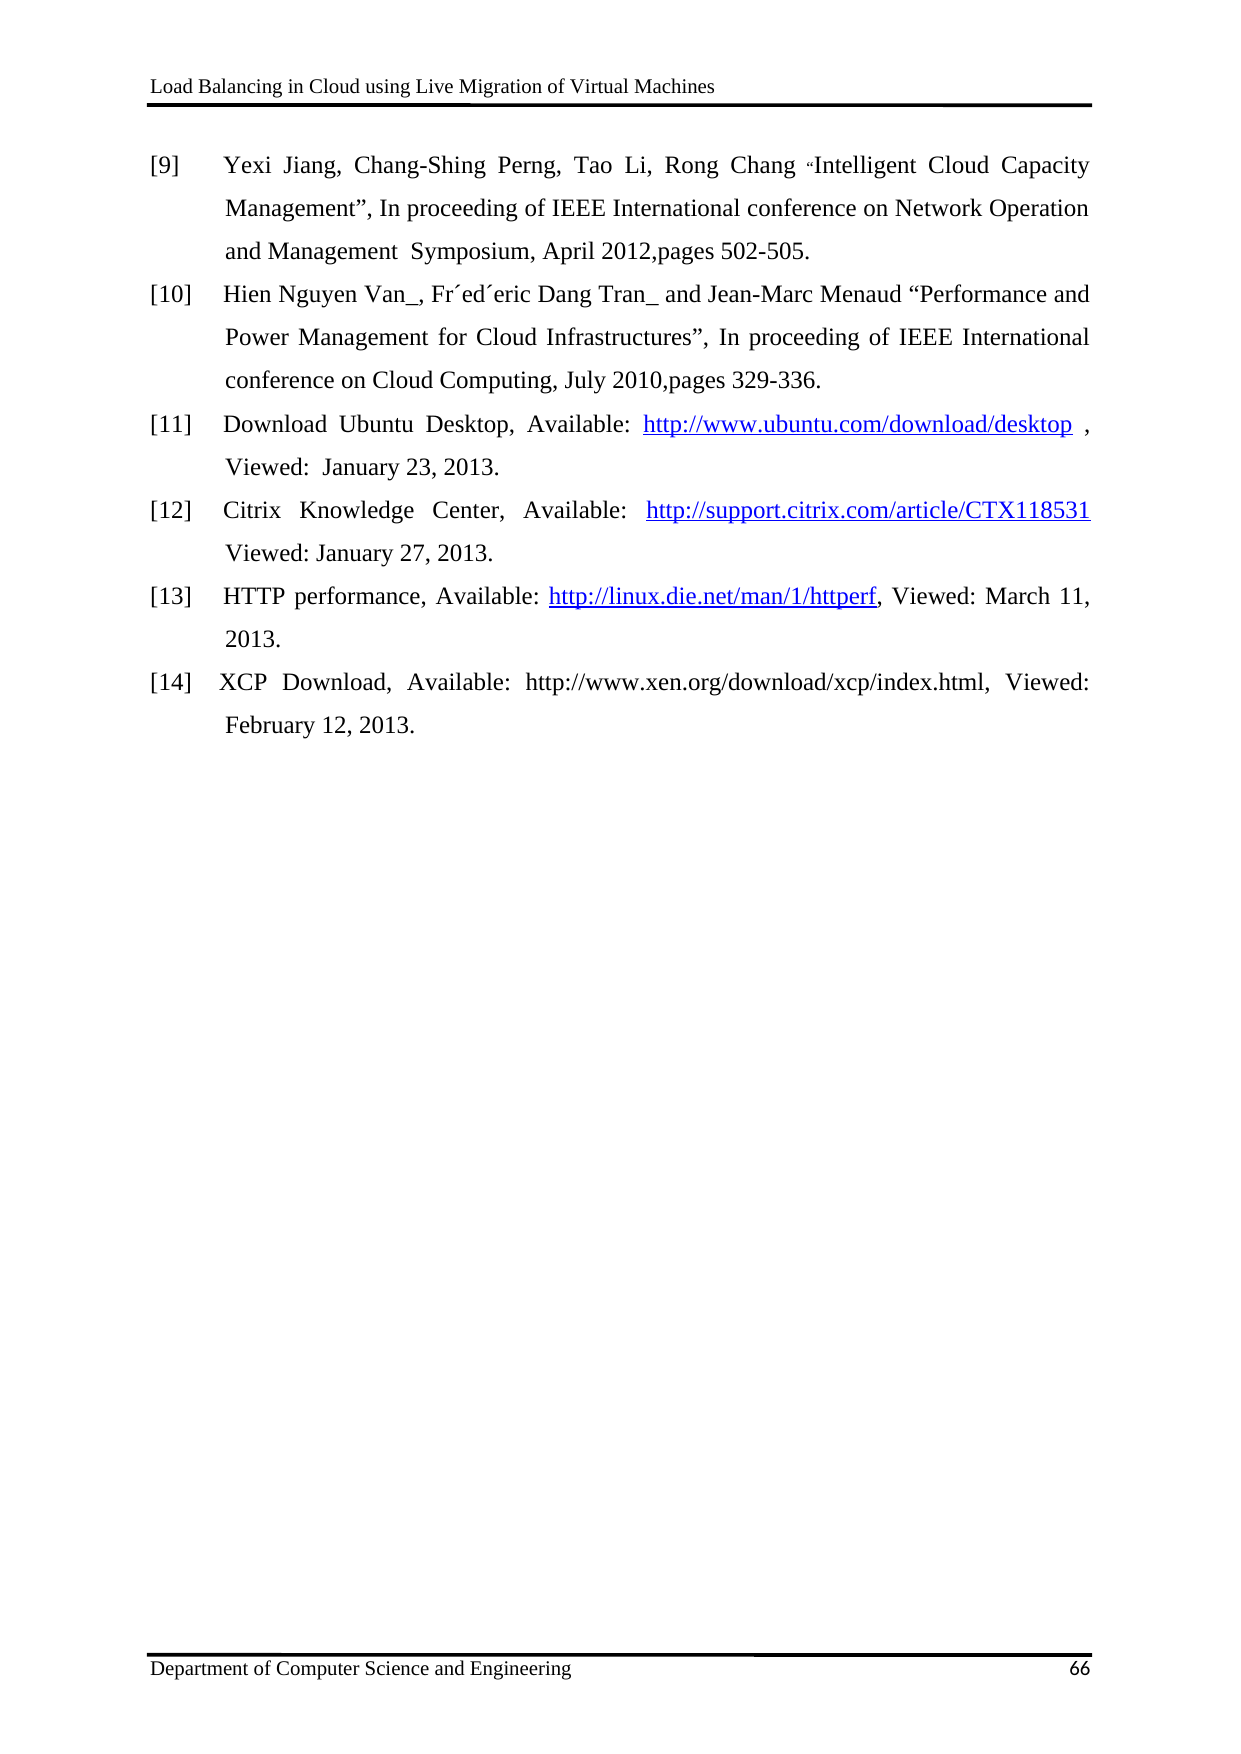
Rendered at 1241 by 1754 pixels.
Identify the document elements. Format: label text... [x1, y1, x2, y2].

text [14] ..XCP Download, Available: http://www.xen.org/download/xcp/index.html, Viewed: February 12, 2013. [150, 667, 1090, 739]
text [13].....HTTP performance, Available: http://linux.die.net/man/1/httperf, Viewed: March 11, 2013. [150, 581, 1090, 653]
text [11].....Download Ubuntu Desktop, Available: http://www.ubuntu.com/download/desktop , Viewed: January 23, 2013. [150, 409, 1090, 481]
list [9]........Yexi Jiang, Chang-Shing Perng, Tao Li, Rong Chang “Intelligent Cloud Capacity Management”, In proceeding of IEEE International conference on Network Operation and Management Symposium, April 2012,pages 502-505. [150, 150, 1090, 265]
text [12].....Citrix Knowledge Center, Available: http://support.citrix.com/article/CTX118531 Viewed: January 27, 2013. [150, 495, 1090, 567]
list [10].....Hien Nguyen Van_, Fr´ed´eric Dang Tran_ and Jean-Marc Menaud “Performance and Power Management for Cloud Infrastructures”, In proceeding of IEEE International conference on Cloud Computing, July 2010,pages 329-336. [150, 279, 1090, 394]
